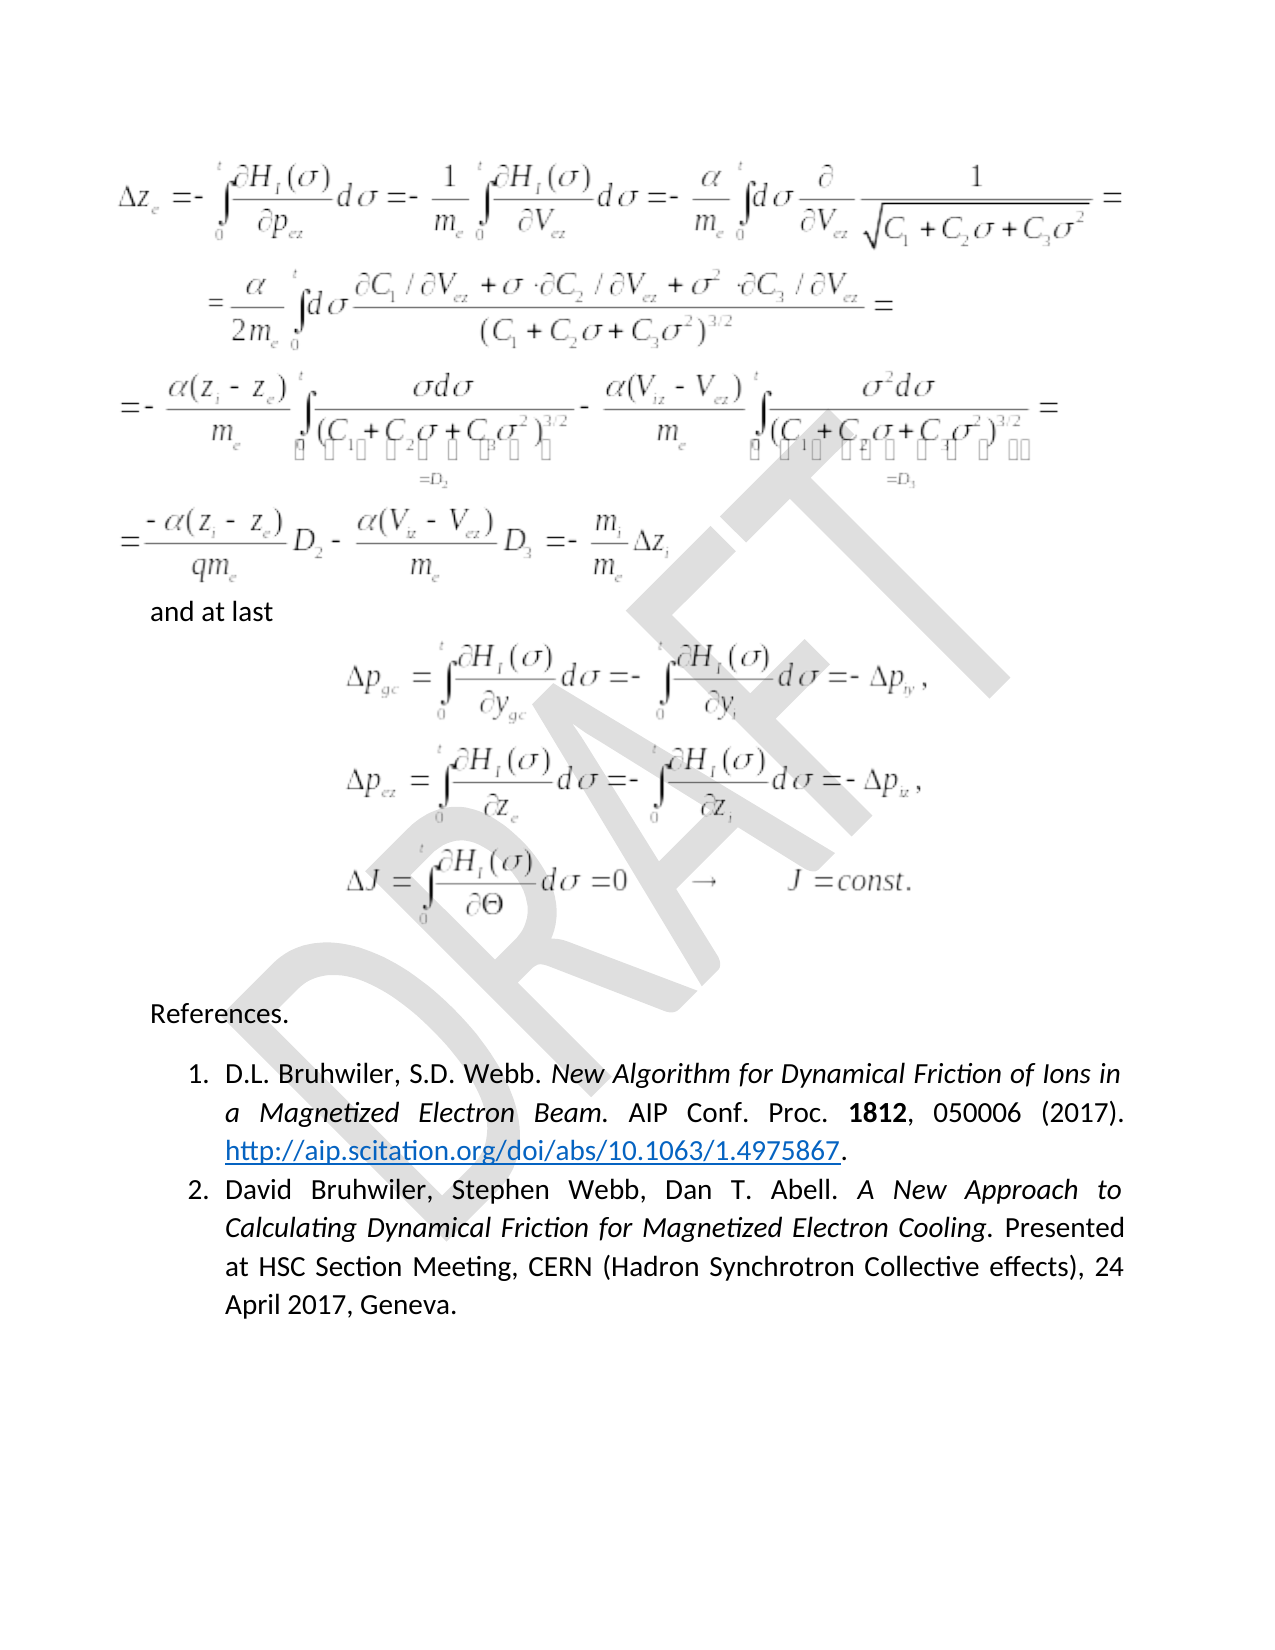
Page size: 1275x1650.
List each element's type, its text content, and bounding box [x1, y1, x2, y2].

text and at last [150, 593, 1125, 628]
text References. [150, 995, 1125, 1031]
